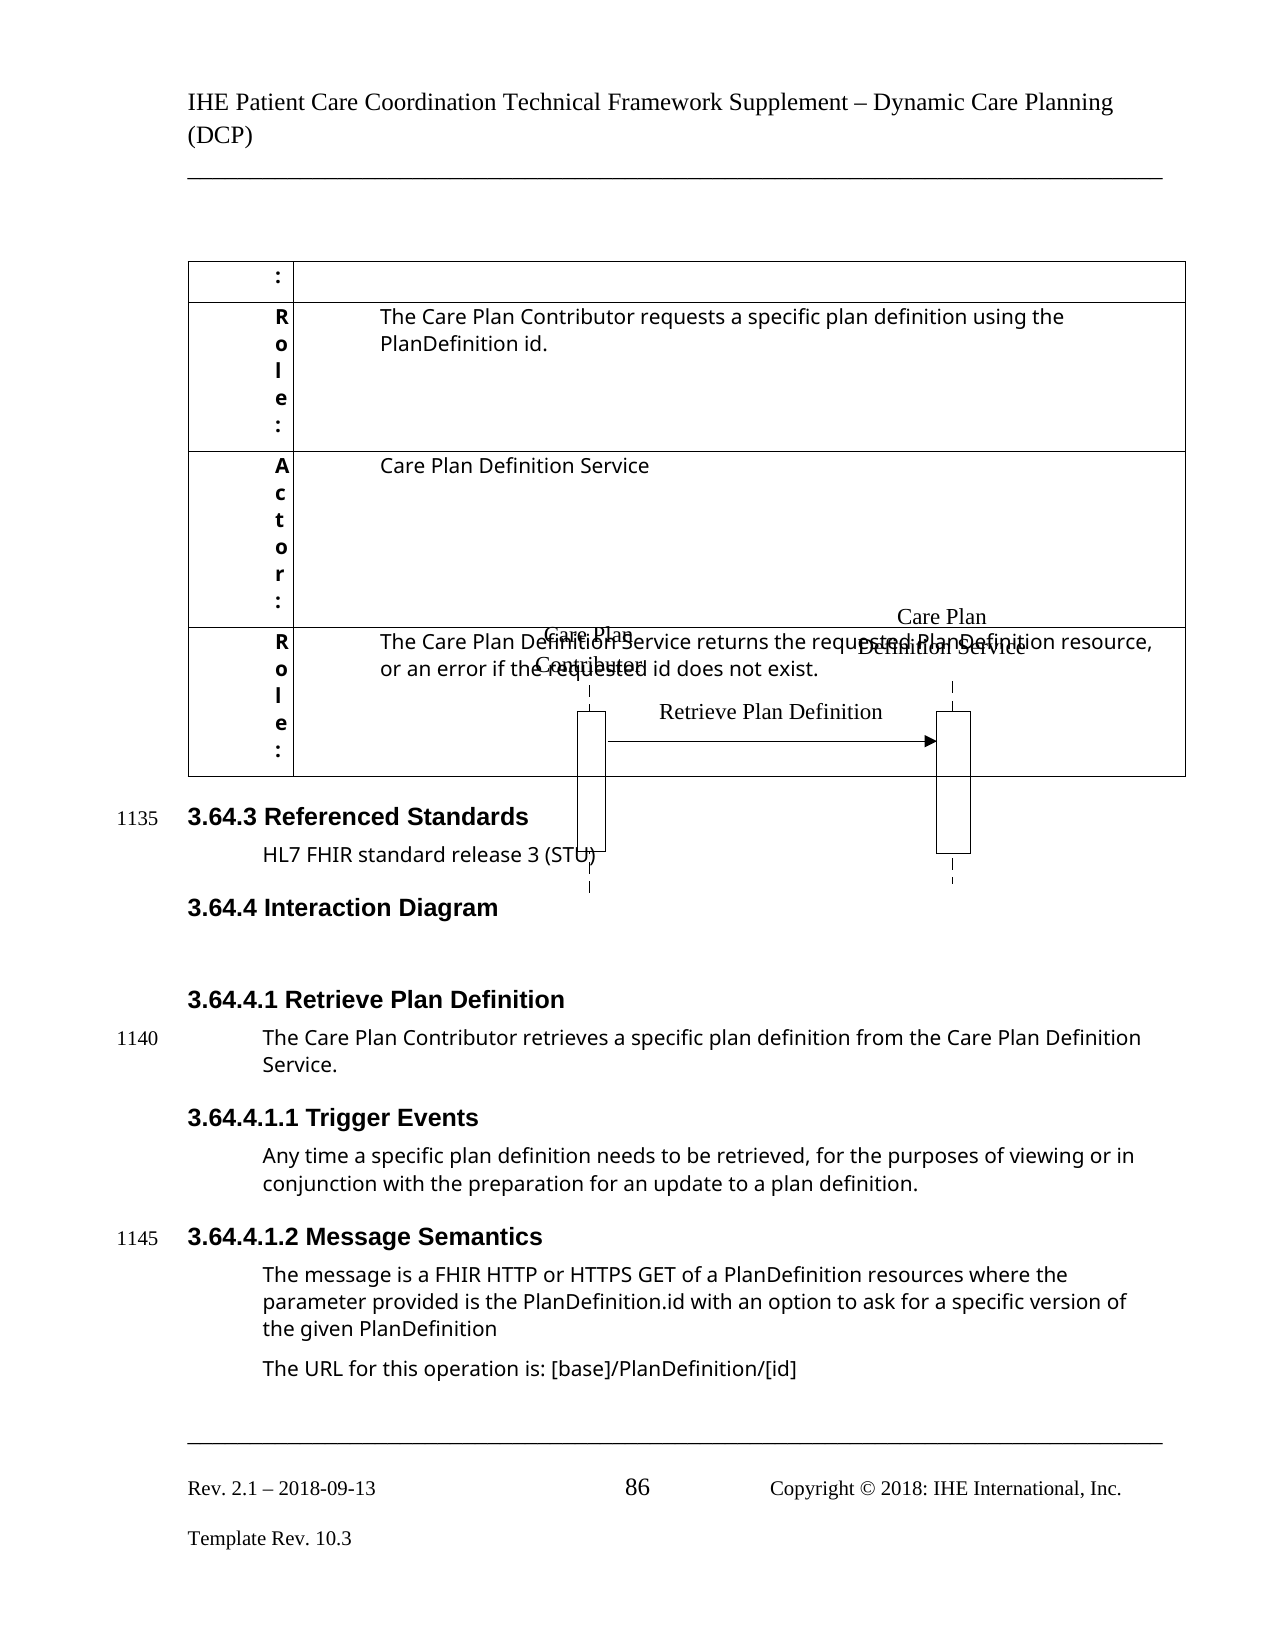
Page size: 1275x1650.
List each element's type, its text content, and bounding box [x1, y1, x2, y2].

table_cell The Care Plan Definition Service returns the requested PlanDefinition resource, or an error if the requested id does not exist. [294, 628, 1185, 776]
text Any time a specific plan definition needs to be retrieved, for the purposes of viewing or in conjunction with the preparation for an update to a plan definition. [262, 1142, 1162, 1196]
table_cell Actor: [189, 452, 293, 627]
text The message is a FHIR HTTP or HTTPS GET of a PlanDefinition resources where the parameter provided is the PlanDefinition.id with an option to ask for a specific version of the given PlanDefinition [262, 1261, 1162, 1342]
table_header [294, 262, 1185, 302]
subtitle 3.64.4.1 Retrieve Plan Definition [187, 984, 1162, 1013]
table_header Actor: [189, 262, 293, 302]
table_cell Care Plan Definition Service [294, 452, 1185, 627]
subtitle 3.64.4.1.1 Trigger Events [187, 1103, 1162, 1132]
table_cell Role: [189, 303, 293, 451]
table_cell The Care Plan Contributor requests a specific plan definition using the PlanDefinition id. [294, 303, 1185, 451]
subtitle 3.64.4.1.2 Message Semantics [187, 1221, 1162, 1250]
text The URL for this operation is: [base]/PlanDefinition/[id] [262, 1354, 1162, 1382]
subtitle 3.64.4 Interaction Diagram [187, 893, 1162, 922]
table_cell Role: [189, 628, 293, 776]
text HL7 FHIR standard release 3 (STU) [262, 841, 1162, 868]
text The Care Plan Contributor retrieves a specific plan definition from the Care Plan Definition Service. [262, 1024, 1162, 1078]
subtitle 3.64.3 Referenced Standards [187, 802, 1162, 831]
